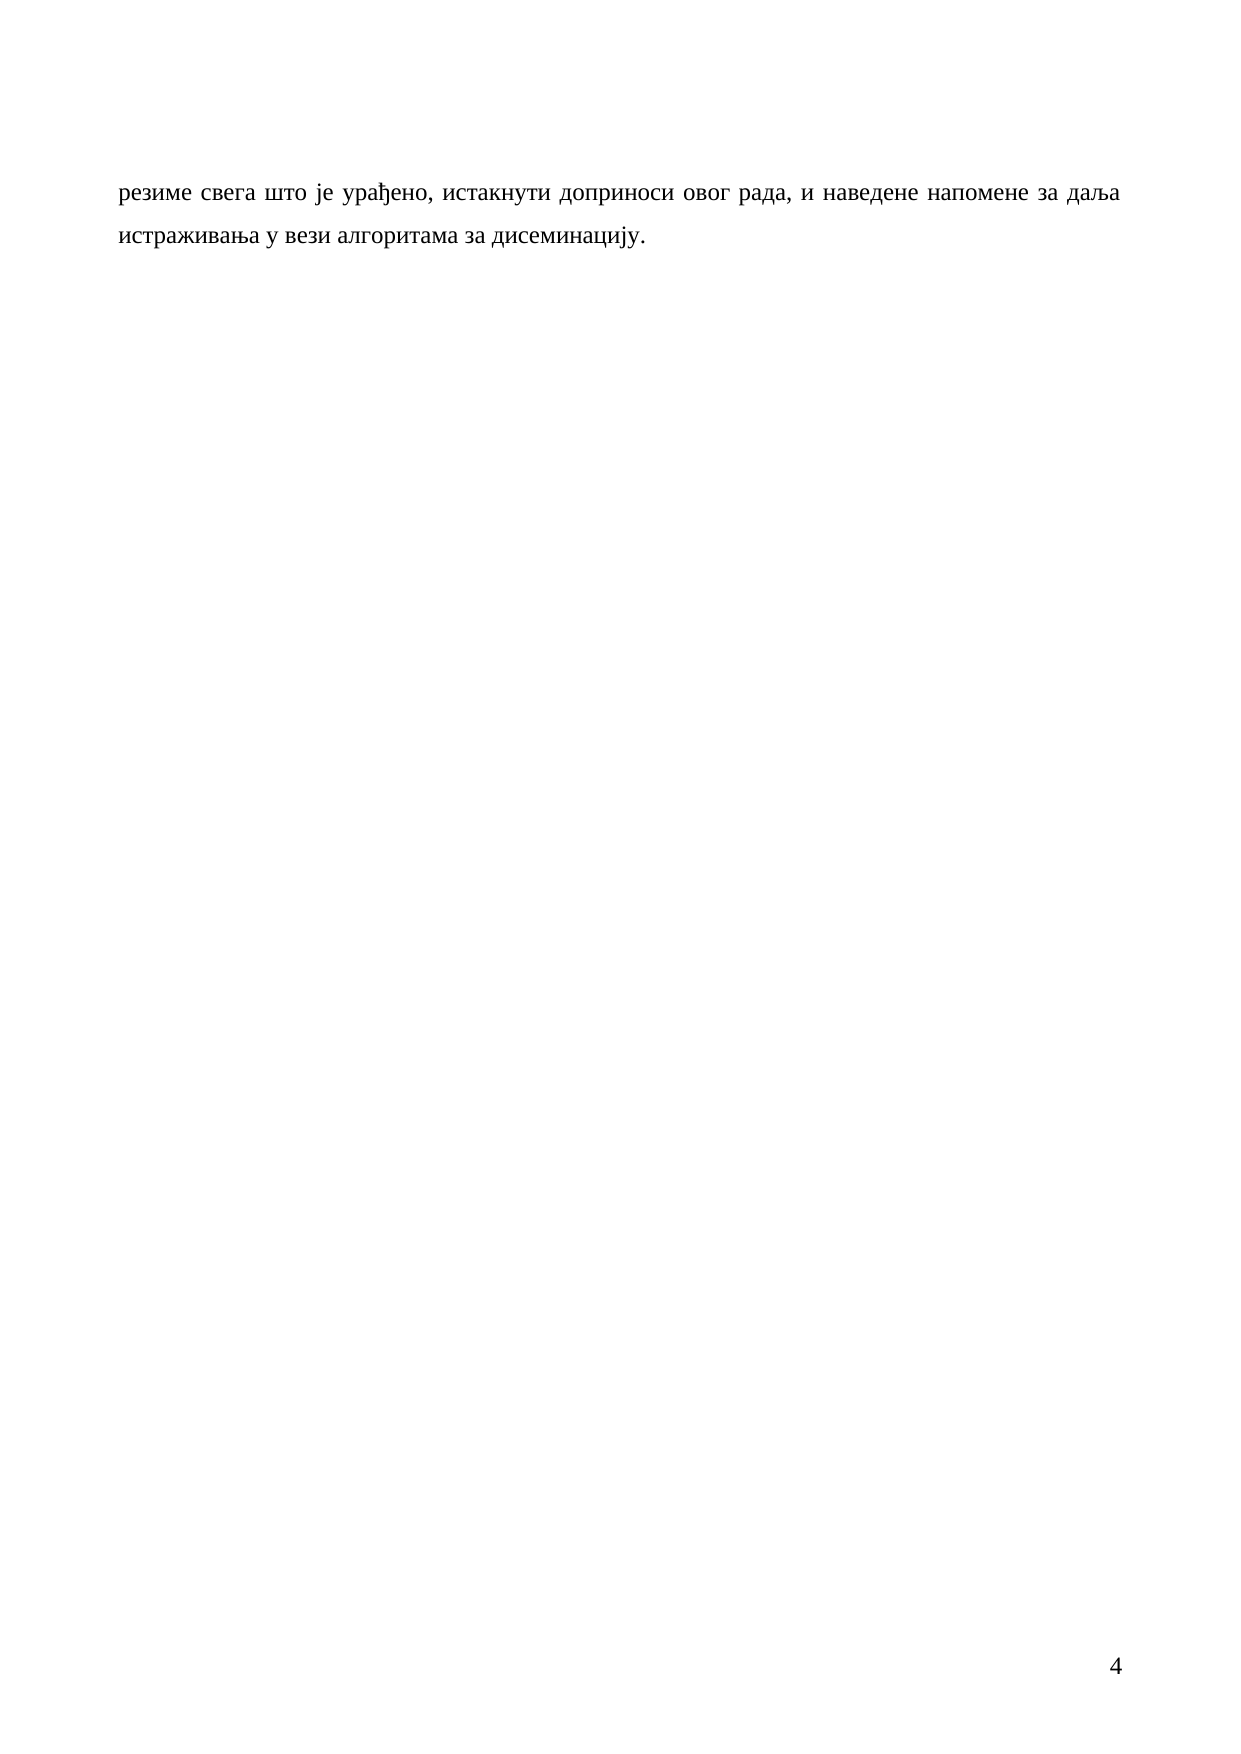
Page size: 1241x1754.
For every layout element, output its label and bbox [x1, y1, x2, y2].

text [118, 177, 1122, 249]
